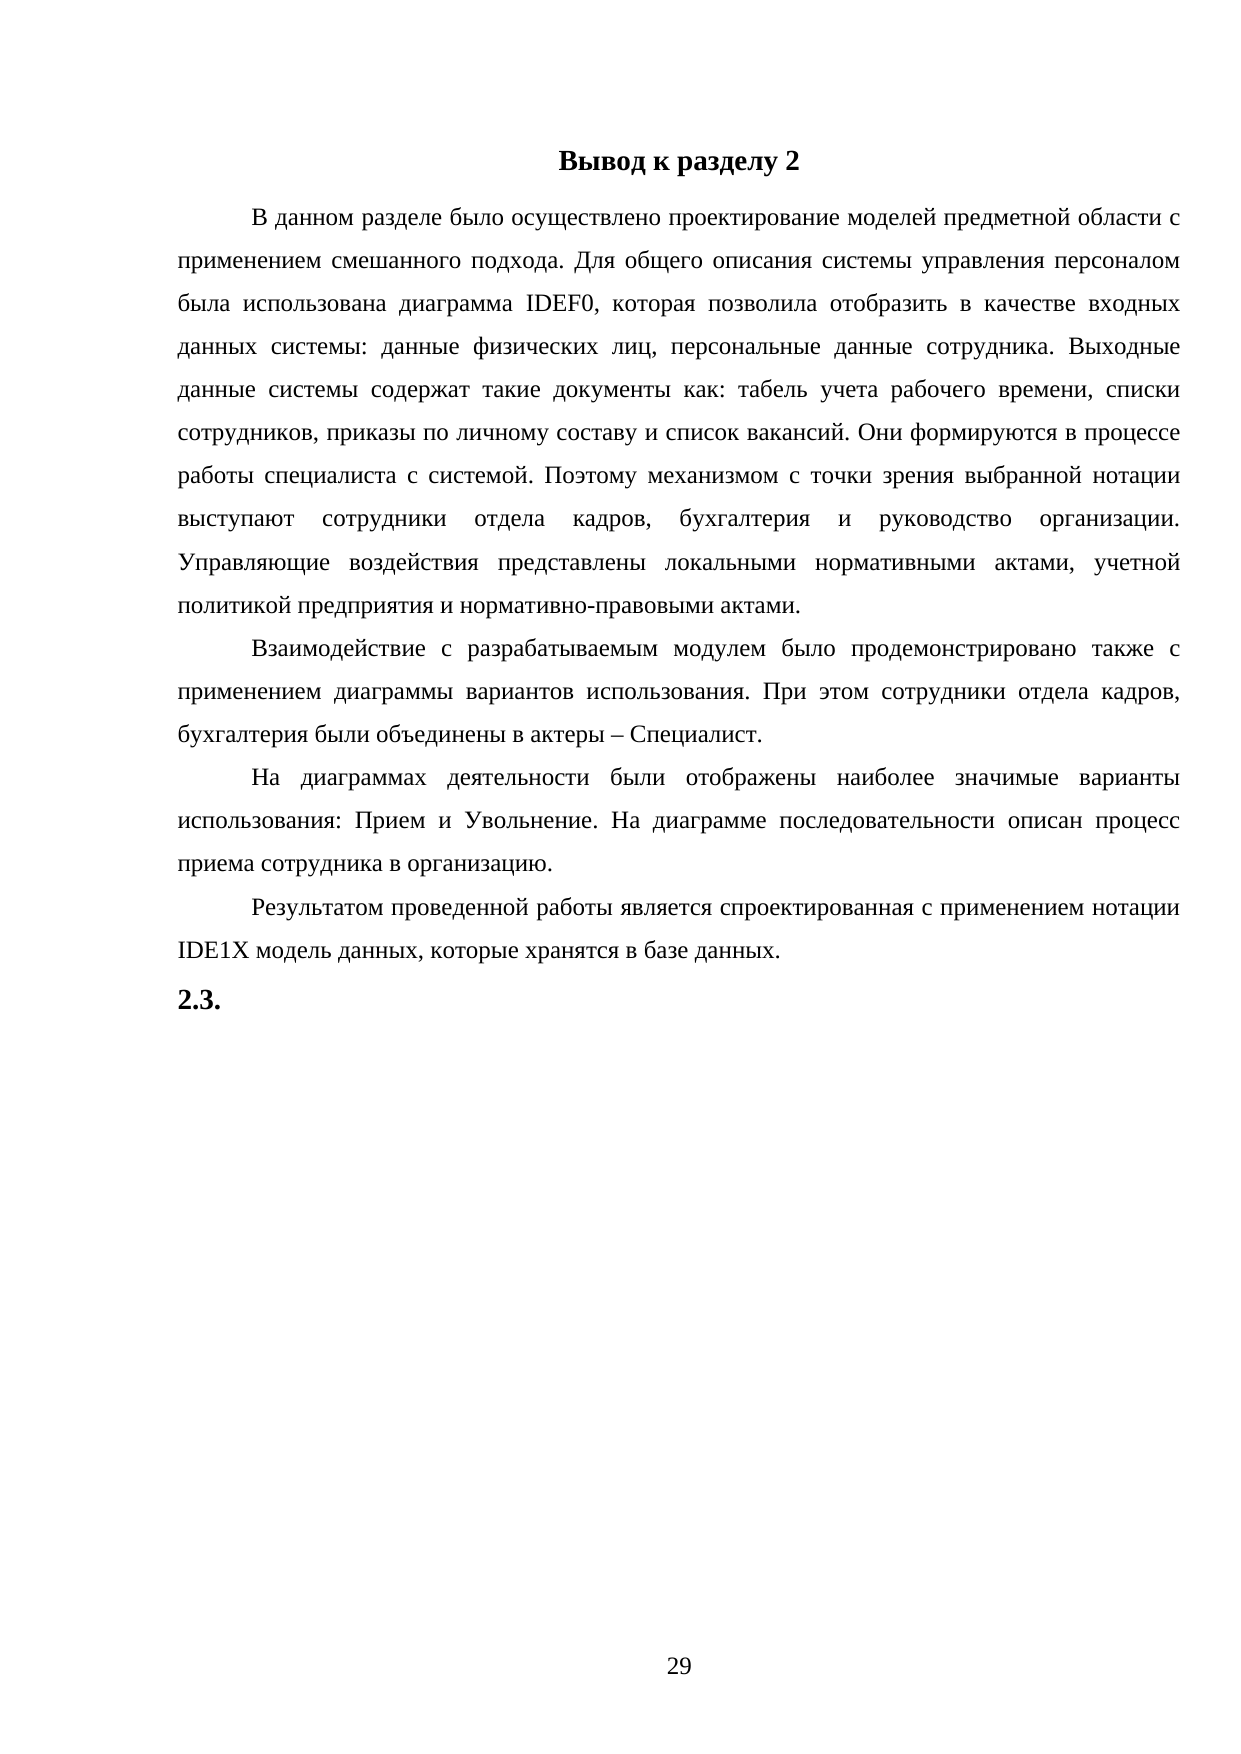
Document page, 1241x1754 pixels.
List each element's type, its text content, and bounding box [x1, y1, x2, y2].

text Результатом проведенной работы является спроектированная с применением нотации IDE1X модель данных, которые хранятся в базе данных. [177, 892, 1181, 963]
list Вывод к разделу 2 [177, 143, 1181, 177]
text На диаграммах деятельности были отображены наиболее значимые варианты использования: Прием и Увольнение. На диаграмме последовательности описан процесс приема сотрудника в организацию. [177, 762, 1181, 877]
text Взаимодействие с разрабатываемым модулем было продемонстрировано также с применением диаграммы вариантов использования. При этом сотрудники отдела кадров, бухгалтерия были объединены в актеры – Специалист. [177, 633, 1181, 748]
text В данном разделе было осуществлено проектирование моделей предметной области с применением смешанного подхода. Для общего описания системы управления персоналом была использована диаграмма IDEF0, которая позволила отобразить в качестве входных данных системы: данные физических лиц, персональные данные сотрудника. Выходные данные системы содержат такие документы как: табель учета рабочего времени, списки сотрудников, приказы по личному составу и список вакансий. Они формируются в процессе работы специалиста с системой. Поэтому механизмом с точки зрения выбранной нотации выступают сотрудники отдела кадров, бухгалтерия и руководство организации. Управляющие воздействия представлены локальными нормативными актами, учетной политикой предприятия и нормативно-правовыми актами. [177, 202, 1181, 618]
